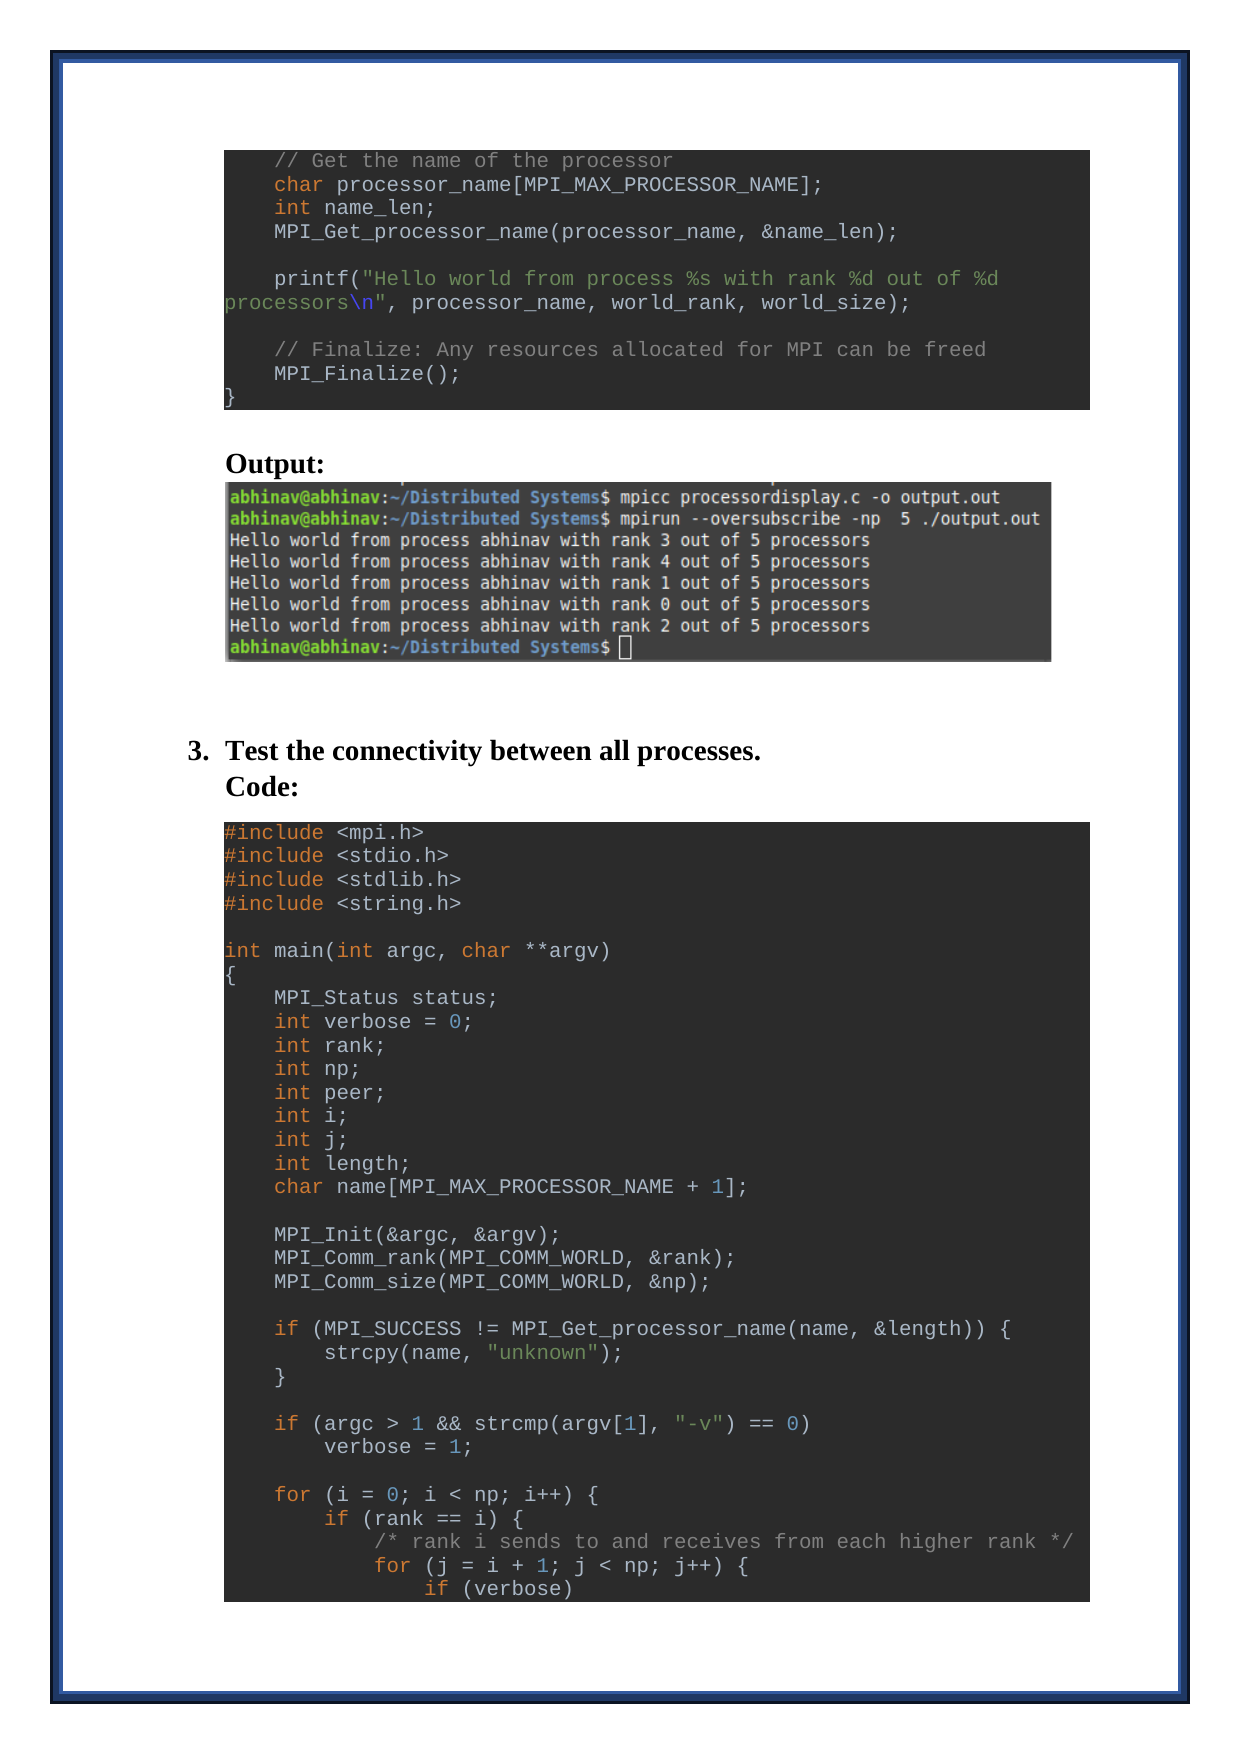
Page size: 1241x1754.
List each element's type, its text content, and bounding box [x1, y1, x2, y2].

picture [225, 482, 1052, 662]
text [224, 822, 1090, 1602]
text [224, 150, 1090, 410]
list Code: [225, 769, 1090, 802]
list Output: [225, 446, 1090, 480]
list Test the connectivity between all processes. [187, 733, 1090, 766]
